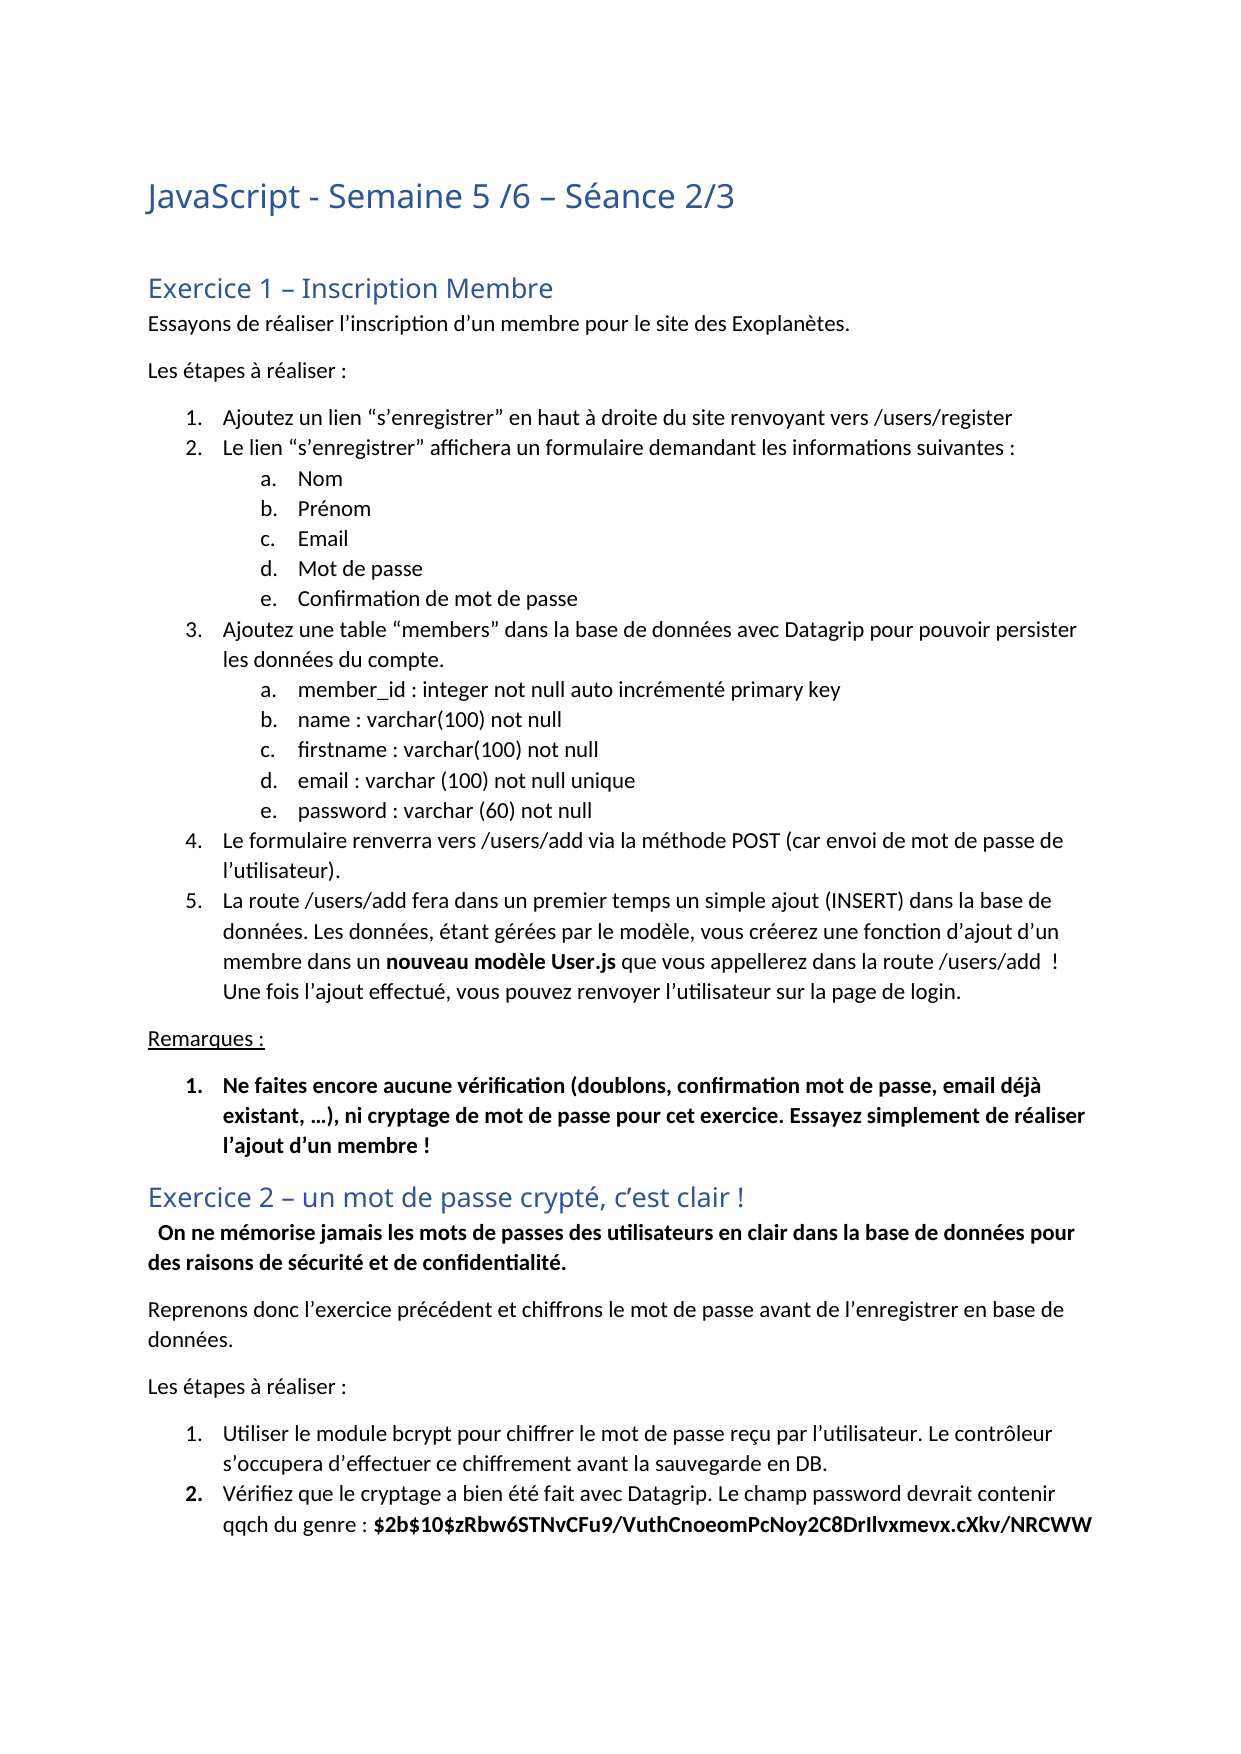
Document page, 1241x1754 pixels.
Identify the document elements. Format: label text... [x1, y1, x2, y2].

list Confirmation de mot de passe [260, 584, 1093, 612]
list name : varchar(100) not null [260, 705, 1093, 733]
list password : varchar (60) not null [260, 796, 1093, 824]
text Les étapes à réaliser : [148, 1372, 1093, 1400]
text Reprenons donc l’exercice précédent et chiffrons le mot de passe avant de l’enregistrer en base de données. [148, 1295, 1093, 1353]
list Ne faites encore aucune vérification (doublons, confirmation mot de passe, email déjà existant, …), ni cryptage de mot de passe pour cet exercice. Essayez simplement de réaliser l’ajout d’un membre ! [185, 1071, 1093, 1159]
text Essayons de réaliser l’inscription d’un membre pour le site des Exoplanètes. [148, 309, 1093, 337]
text Remarques : [148, 1024, 1093, 1052]
list firstname : varchar(100) not null [260, 736, 1093, 763]
list Nom [260, 464, 1093, 492]
list Mot de passe [260, 554, 1093, 582]
list member_id : integer not null auto incrémenté primary key [260, 675, 1093, 703]
subtitle Exercice 1 – Inscription Membre [148, 270, 1093, 307]
list Vérifiez que le cryptage a bien été fait avec Datagrip. Le champ password devrait contenir qqch du genre : $2b$10$zRbw6STNvCFu9/VuthCnoeomPcNoy2C8DrIlvxmevx.cXkv/NRCWW [185, 1479, 1093, 1538]
list Prénom [260, 494, 1093, 522]
list Ajoutez un lien “s’enregistrer” en haut à droite du site renvoyant vers /users/register [185, 403, 1093, 431]
list La route /users/add fera dans un premier temps un simple ajout (INSERT) dans la base de données. Les données, étant gérées par le modèle, vous créerez une fonction d’ajout d’un membre dans un nouveau modèle User.js que vous appellerez dans la route /users/add ! Une fois l’ajout effectué, vous pouvez renvoyer l’utilisateur sur la page de login. [185, 887, 1093, 1005]
list Le formulaire renverra vers /users/add via la méthode POST (car envoi de mot de passe de l’utilisateur). [185, 826, 1093, 884]
list Email [260, 524, 1093, 552]
subtitle Exercice 2 – un mot de passe crypté, c’est clair ! [148, 1178, 1093, 1215]
text On ne mémorise jamais les mots de passes des utilisateurs en clair dans la base de données pour des raisons de sécurité et de confidentialité. [148, 1218, 1093, 1276]
list Le lien “s’enregistrer” affichera un formulaire demandant les informations suivantes : [185, 433, 1093, 461]
list email : varchar (100) not null unique [260, 766, 1093, 794]
list Ajoutez une table “members” dans la base de données avec Datagrip pour pouvoir persister les données du compte. [185, 615, 1093, 673]
text Les étapes à réaliser : [148, 356, 1093, 384]
list Utiliser le module bcrypt pour chiffrer le mot de passe reçu par l’utilisateur. Le contrôleur s’occupera d’effectuer ce chiffrement avant la sauvegarde en DB. [185, 1419, 1093, 1477]
subtitle JavaScript - Semaine 5 /6 – Séance 2/3 [148, 173, 1093, 218]
